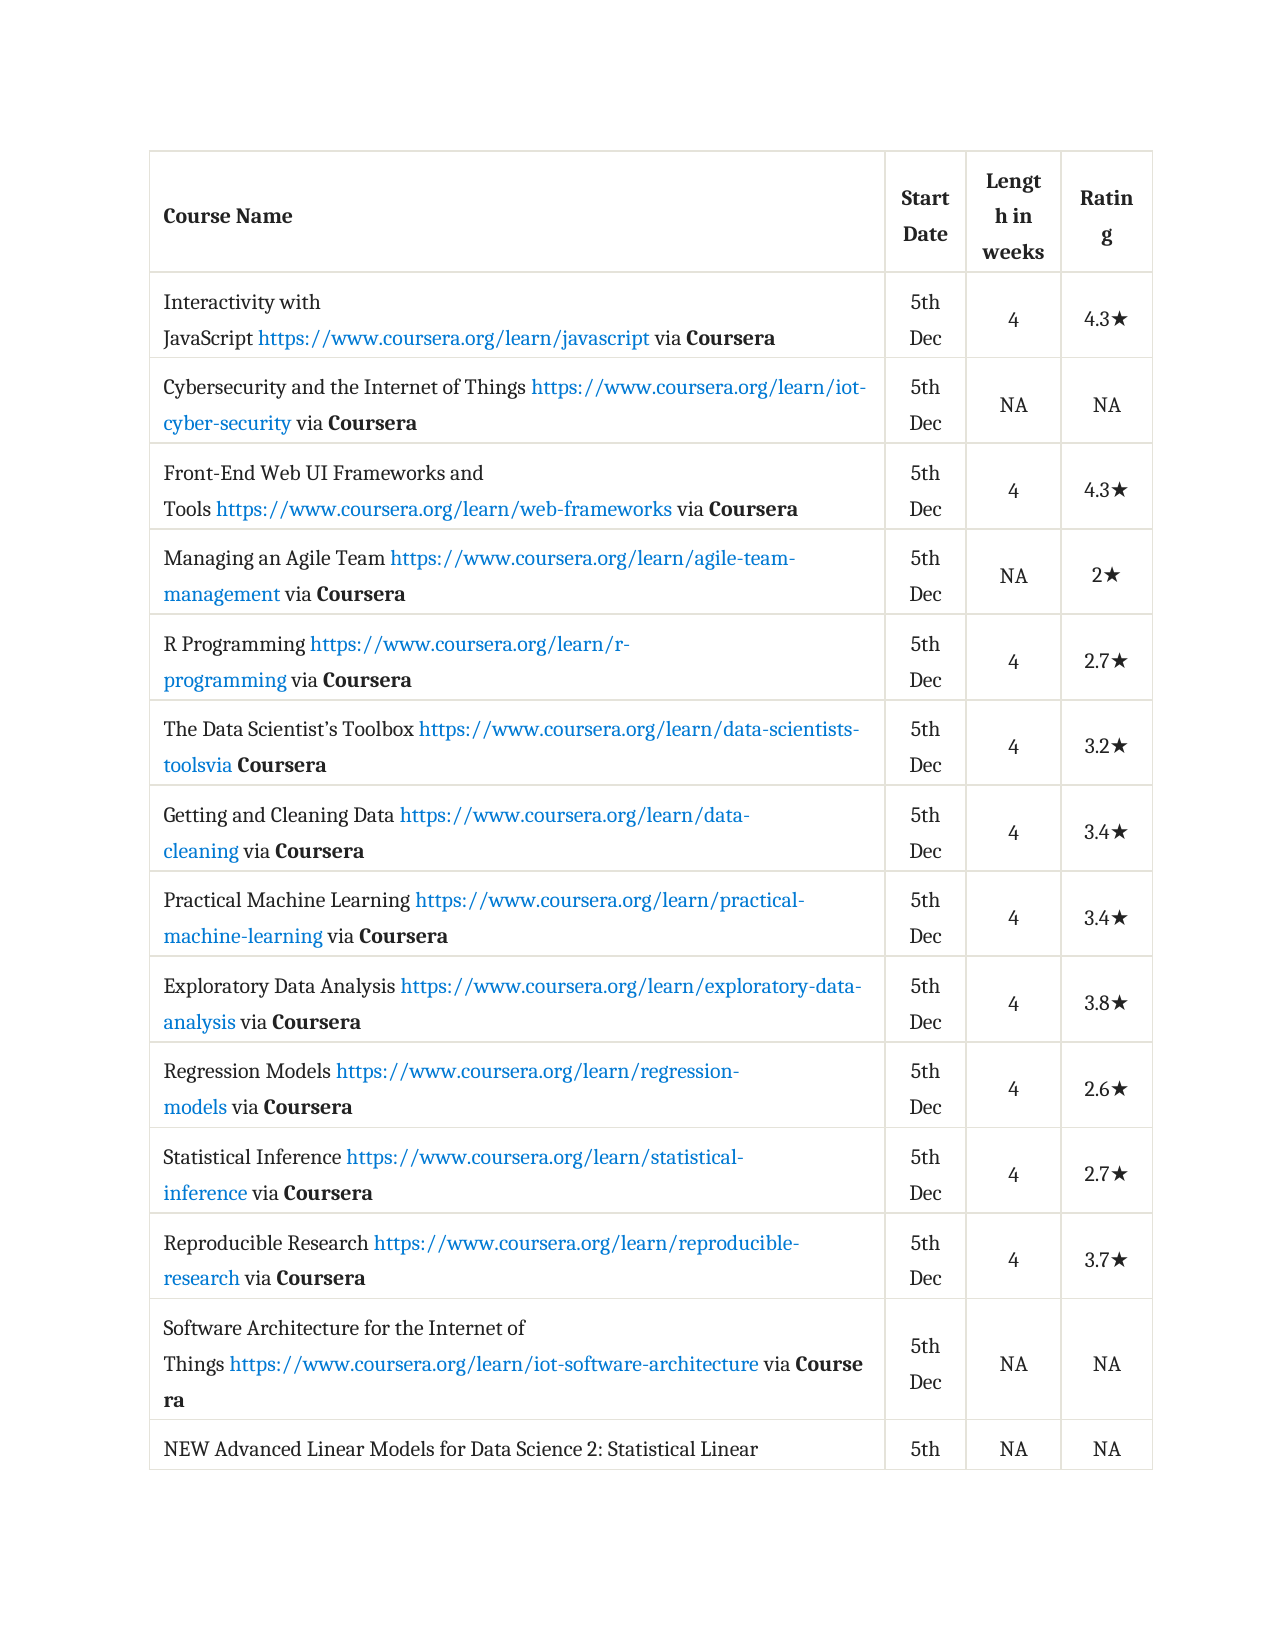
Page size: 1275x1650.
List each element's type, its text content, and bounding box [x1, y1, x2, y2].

table_cell 5th Dec [886, 615, 965, 699]
table_cell 5th Dec [886, 701, 965, 784]
table_cell 5th Dec [886, 444, 965, 528]
table_cell 3.4★ [1062, 872, 1152, 955]
table_cell 3.8★ [1062, 957, 1152, 1041]
table_cell NA [1062, 1420, 1152, 1468]
table_header Length in weeks [967, 152, 1060, 271]
table_cell Reproducible Research https://www.coursera.org/learn/reproducible-research via Coursera [150, 1214, 884, 1297]
table_cell The Data Scientist’s Toolbox https://www.coursera.org/learn/data-scientists-toolsvia Coursera [150, 701, 884, 784]
table_cell 5th Dec [886, 530, 965, 613]
table_cell Regression Models https://www.coursera.org/learn/regression-models via Coursera [150, 1043, 884, 1126]
table_cell 4 [967, 1128, 1060, 1212]
table_cell 4 [967, 1214, 1060, 1297]
table_cell 2★ [1062, 530, 1152, 613]
table_cell 3.4★ [1062, 786, 1152, 870]
table_cell 5th Dec [886, 1299, 965, 1419]
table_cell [150, 1420, 884, 1468]
table_cell 5th Dec [886, 957, 965, 1041]
table_cell 5th Dec [886, 1128, 965, 1212]
table_cell NA [1062, 1299, 1152, 1419]
table_cell 4 [967, 1043, 1060, 1126]
table_cell 5th Dec [886, 1043, 965, 1126]
table_cell 4 [967, 701, 1060, 784]
table_header Start Date [886, 152, 965, 271]
table_cell NA [967, 530, 1060, 613]
table_cell 4 [967, 872, 1060, 955]
table_cell 3.7★ [1062, 1214, 1152, 1297]
table_cell 4 [967, 957, 1060, 1041]
table_cell 5th Dec [886, 1214, 965, 1297]
table_cell 4.3★ [1062, 444, 1152, 528]
table_cell NA [967, 1420, 1060, 1468]
table_cell 4.3★ [1062, 273, 1152, 357]
table_header Course Name [150, 152, 884, 271]
table_cell Front-End Web UI Frameworks and Tools https://www.coursera.org/learn/web-frameworks via Coursera [150, 444, 884, 528]
table_cell Practical Machine Learning https://www.coursera.org/learn/practical-machine-learning via Coursera [150, 872, 884, 955]
table_cell Getting and Cleaning Data https://www.coursera.org/learn/data-cleaning via Coursera [150, 786, 884, 870]
table_cell R Programming https://www.coursera.org/learn/r-programming via Coursera [150, 615, 884, 699]
table_cell 5th Dec [886, 273, 965, 357]
table_cell Statistical Inference https://www.coursera.org/learn/statistical-inference via Coursera [150, 1128, 884, 1212]
table_cell 4 [967, 444, 1060, 528]
table_cell Interactivity with JavaScript https://www.coursera.org/learn/javascript via Coursera [150, 273, 884, 357]
table_cell 4 [967, 786, 1060, 870]
table_cell Managing an Agile Team https://www.coursera.org/learn/agile-team-management via Coursera [150, 530, 884, 613]
table_header Rating [1062, 152, 1152, 271]
table_cell 2.7★ [1062, 615, 1152, 699]
table_cell 5th Dec [886, 358, 965, 442]
table_cell 2.7★ [1062, 1128, 1152, 1212]
table_cell 4 [967, 273, 1060, 357]
table_cell 2.6★ [1062, 1043, 1152, 1126]
table_cell Software Architecture for the Internet of Things https://www.coursera.org/learn/iot-software-architecture via Coursera [150, 1299, 884, 1419]
table_cell NA [1062, 358, 1152, 442]
table_cell 3.2★ [1062, 701, 1152, 784]
table_cell 5th Dec [886, 786, 965, 870]
table_cell NA [967, 358, 1060, 442]
table_cell NA [967, 1299, 1060, 1419]
table_cell 4 [967, 615, 1060, 699]
table_cell Cybersecurity and the Internet of Things https://www.coursera.org/learn/iot-cyber-security via Coursera [150, 358, 884, 442]
table_cell Exploratory Data Analysis https://www.coursera.org/learn/exploratory-data-analysis via Coursera [150, 957, 884, 1041]
table_cell 5th Dec [886, 872, 965, 955]
table_cell 5th Dec [886, 1420, 965, 1468]
